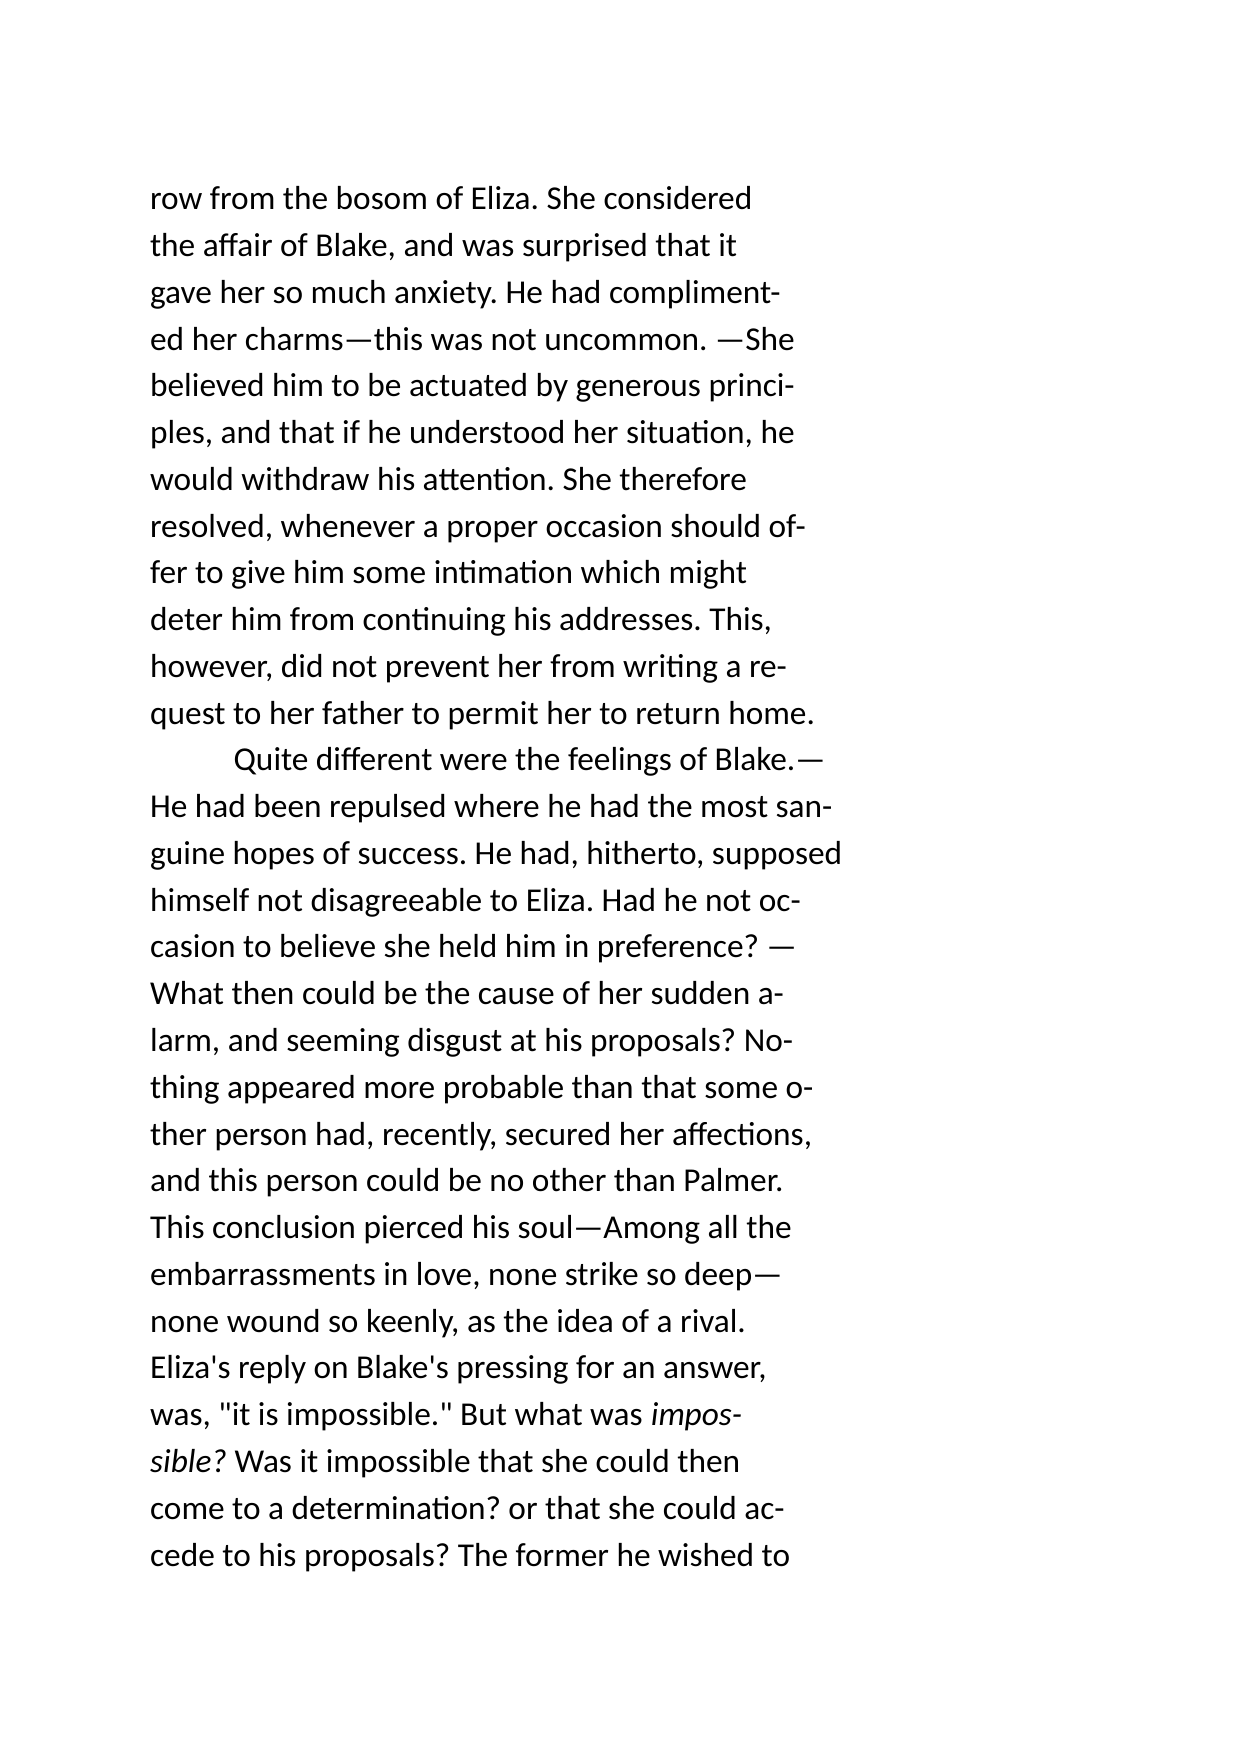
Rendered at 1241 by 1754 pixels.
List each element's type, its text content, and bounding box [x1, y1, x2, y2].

text thing appeared more probable than that some o- [150, 1066, 1090, 1107]
text himself not disagreeable to Eliza. Had he not oc- [150, 879, 1090, 919]
text come to a determination? or that she could ac- [150, 1487, 1090, 1527]
text however, did not prevent her from writing a re- [150, 645, 1090, 686]
text sible? Was it impossible that she could then [150, 1440, 1090, 1481]
text He had been repulsed where he had the most san- [150, 785, 1090, 826]
text was, "it is impossible." But what was impos- [150, 1393, 1090, 1434]
text fer to give him some intimation which might [150, 551, 1090, 592]
text casion to believe she held him in preference? — [150, 926, 1090, 966]
text ther person had, recently, secured her affections, [150, 1113, 1090, 1153]
text embarrassments in love, none strike so deep— [150, 1253, 1090, 1294]
text would withdraw his attention. She therefore [150, 458, 1090, 498]
text deter him from continuing his addresses. This, [150, 598, 1090, 639]
text believed him to be actuated by generous princi- [150, 364, 1090, 405]
text Quite different were the feelings of Blake.— [150, 738, 1090, 779]
text the affair of Blake, and was surprised that it [150, 224, 1090, 265]
text ed her charms—this was not uncommon. —She [150, 317, 1090, 358]
text gave her so much anxiety. He had compliment- [150, 271, 1090, 311]
text ples, and that if he understood her situation, he [150, 411, 1090, 452]
text quest to her father to permit her to return home. [150, 692, 1090, 732]
text and this person could be no other than Palmer. [150, 1159, 1090, 1200]
text row from the bosom of Eliza. She considered [150, 177, 1090, 218]
text This conclusion pierced his soul—Among all the [150, 1206, 1090, 1247]
text cede to his proposals? The former he wished to [150, 1533, 1090, 1574]
text What then could be the cause of her sudden a- [150, 972, 1090, 1013]
text guine hopes of success. He had, hitherto, supposed [150, 832, 1090, 873]
text Eliza's reply on Blake's pressing for an answer, [150, 1346, 1090, 1387]
text none wound so keenly, as the idea of a rival. [150, 1300, 1090, 1340]
text larm, and seeming disgust at his proposals? No- [150, 1019, 1090, 1060]
text resolved, whenever a proper occasion should of- [150, 504, 1090, 545]
